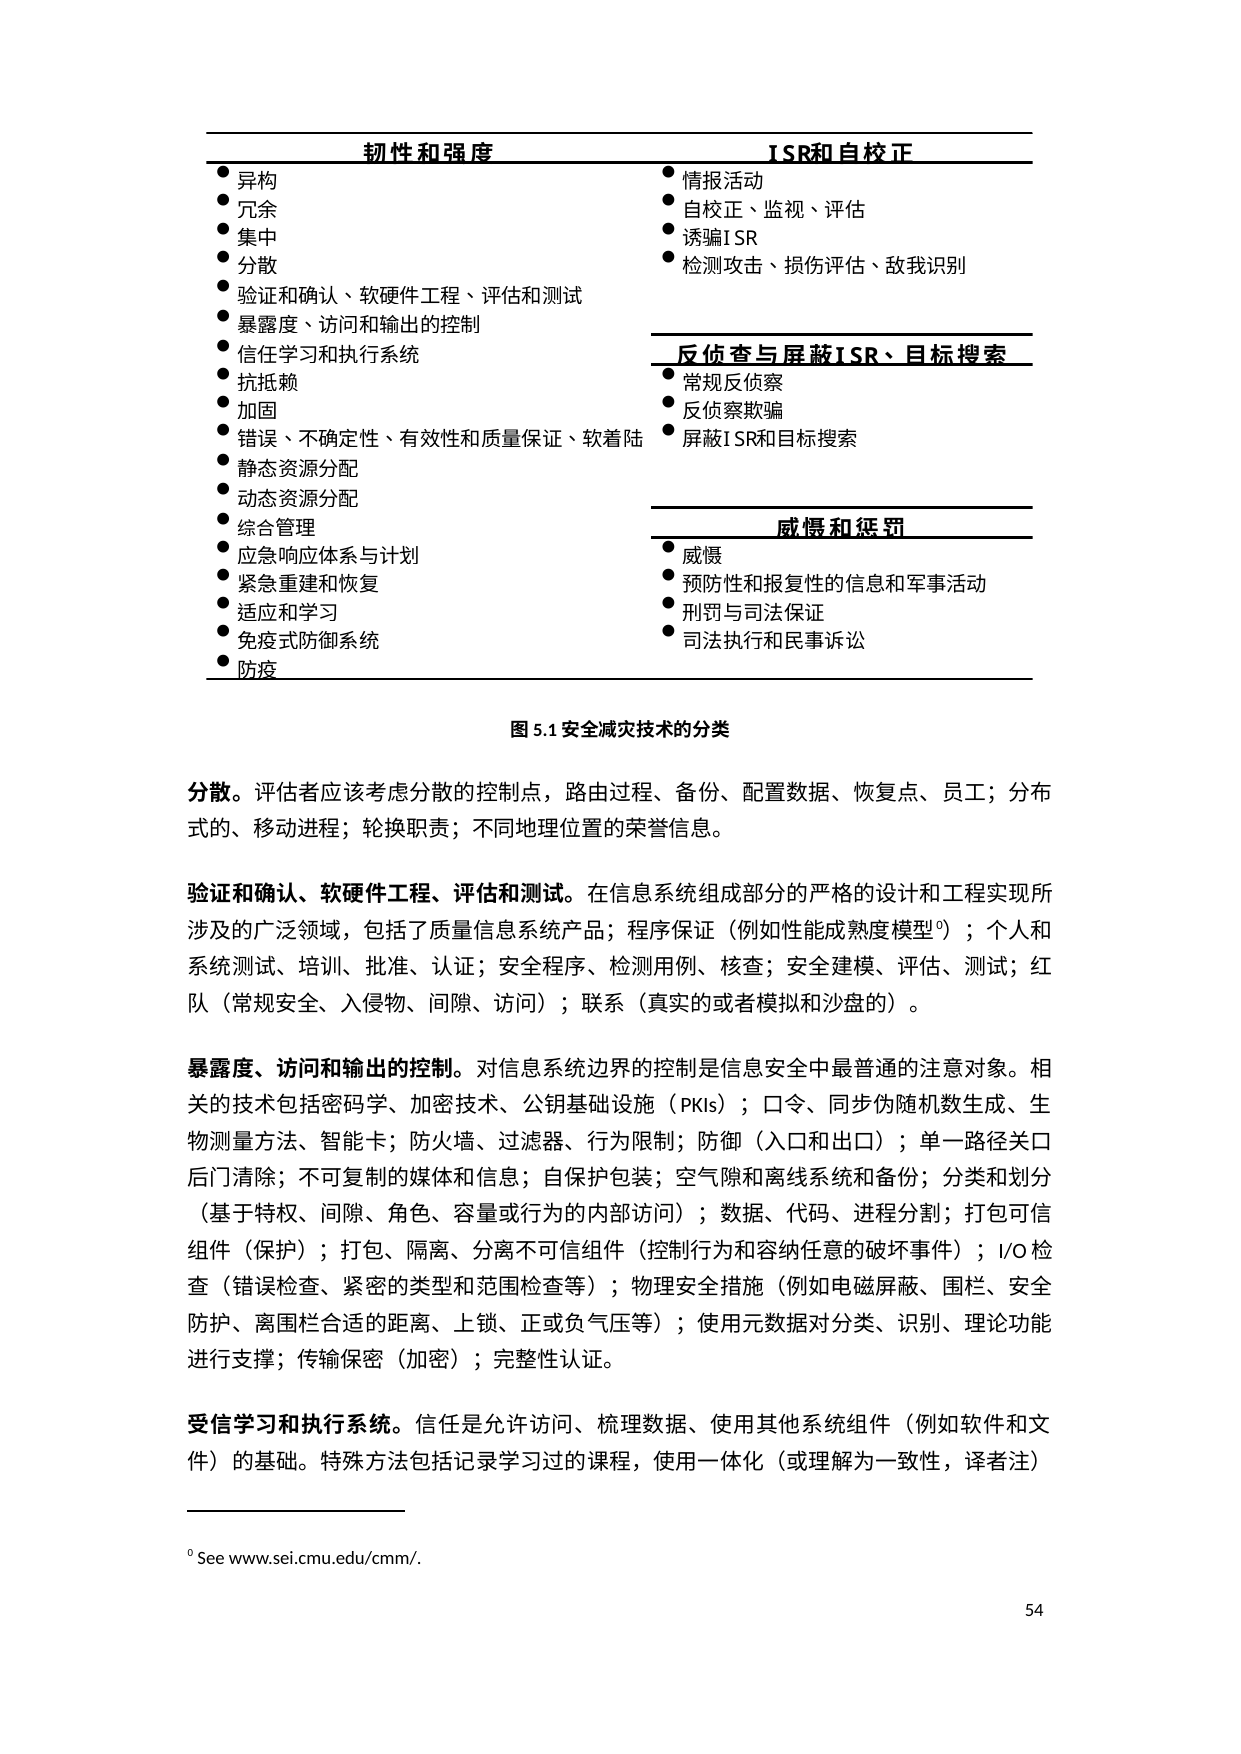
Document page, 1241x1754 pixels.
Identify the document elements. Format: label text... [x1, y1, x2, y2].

text 暴露度、访问和输出的控制。对信息系统边界的控制是信息安全中最普通的注意对象。相关的技术包括密码学、加密技术、公钥基础设施（PKIs）；口令、同步伪随机数生成、生物测量方法、智能卡；防火墙、过滤器、行为限制；防御（入口和出口）；单一路径关口；后门清除；不可复制的媒体和信息；自保护包装；空气隙和离线系统和备份；分类和划分（基于特权、间隙、角色、容量或行为的内部访问）；数据、代码、进程分割；打包可信组件（保护）；打包、隔离、分离不可信组件（控制行为和容纳任意的破坏事件）；I/O检查（错误检查、紧密的类型和范围检查等）；物理安全措施（例如电磁屏蔽、围栏、安全防护、离围栏合适的距离、上锁、正或负气压等）；使用元数据对分类、识别、理论功能进行支撑；传输保密（加密）；完整性认证。 [187, 1051, 1053, 1373]
text 验证和确认、软硬件工程、评估和测试。在信息系统组成部分的严格的设计和工程实现所涉及的广泛领域，包括了质量信息系统产品；程序保证（例如性能成熟度模型）；个人和系统测试、培训、批准、认证；安全程序、检测用例、核查；安全建模、评估、测试；红队（常规安全、入侵物、间隙、访问）；联系（真实的或者模拟和沙盘的）。 [187, 876, 1053, 1017]
text 分散。评估者应该考虑分散的控制点，路由过程、备份、配置数据、恢复点、员工；分布式的、移动进程；轮换职责；不同地理位置的荣誉信息。 [187, 774, 1053, 843]
text 图5.1 安全减灾技术的分类 [187, 714, 1053, 741]
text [187, 1407, 1053, 1475]
